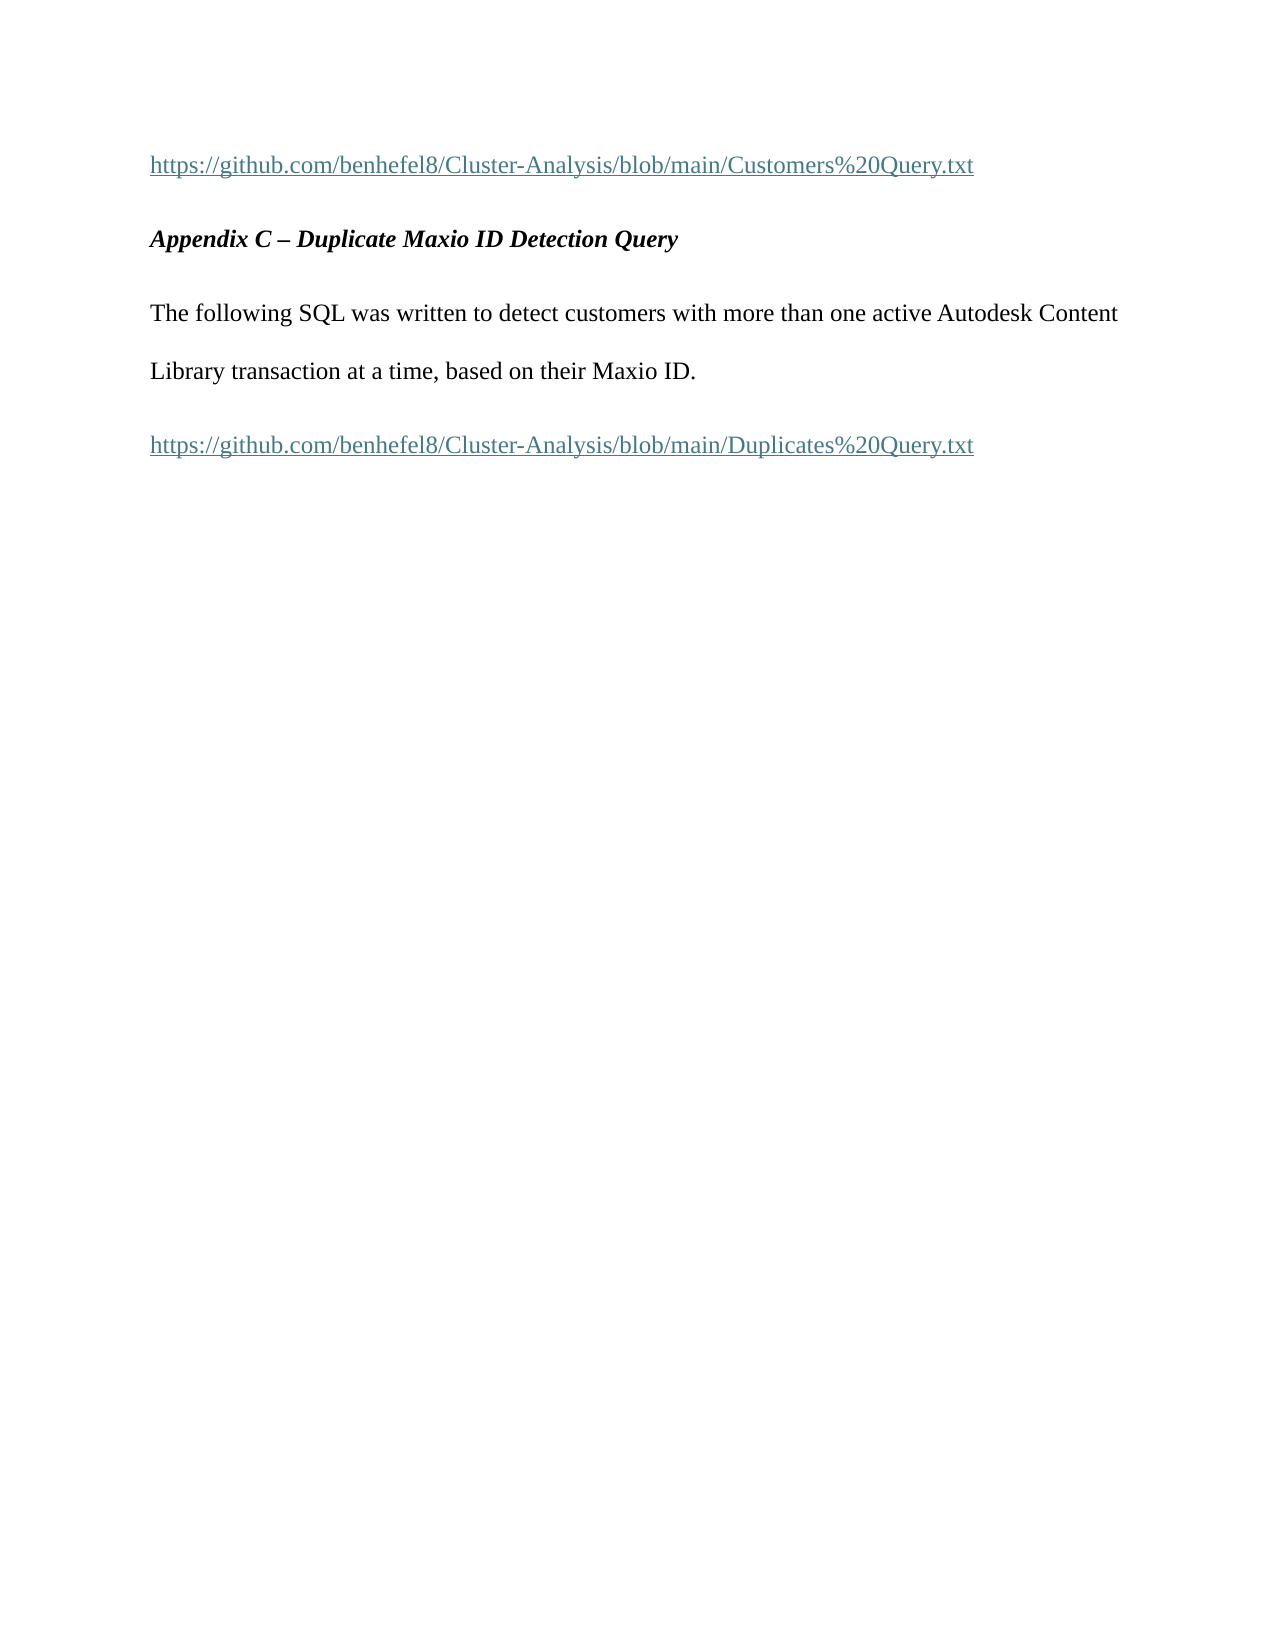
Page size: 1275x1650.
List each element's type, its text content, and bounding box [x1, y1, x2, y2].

text https://github.com/benhefel8/Cluster-Analysis/blob/main/Duplicates%20Query.txt [150, 430, 1125, 459]
text The following SQL was written to detect customers with more than one active Autodesk Content Library transaction at a time, based on their Maxio ID. [150, 298, 1125, 384]
text https://github.com/benhefel8/Cluster-Analysis/blob/main/Customers%20Query.txt [150, 150, 1125, 179]
text Appendix C – Duplicate Maxio ID Detection Query [150, 224, 1125, 253]
